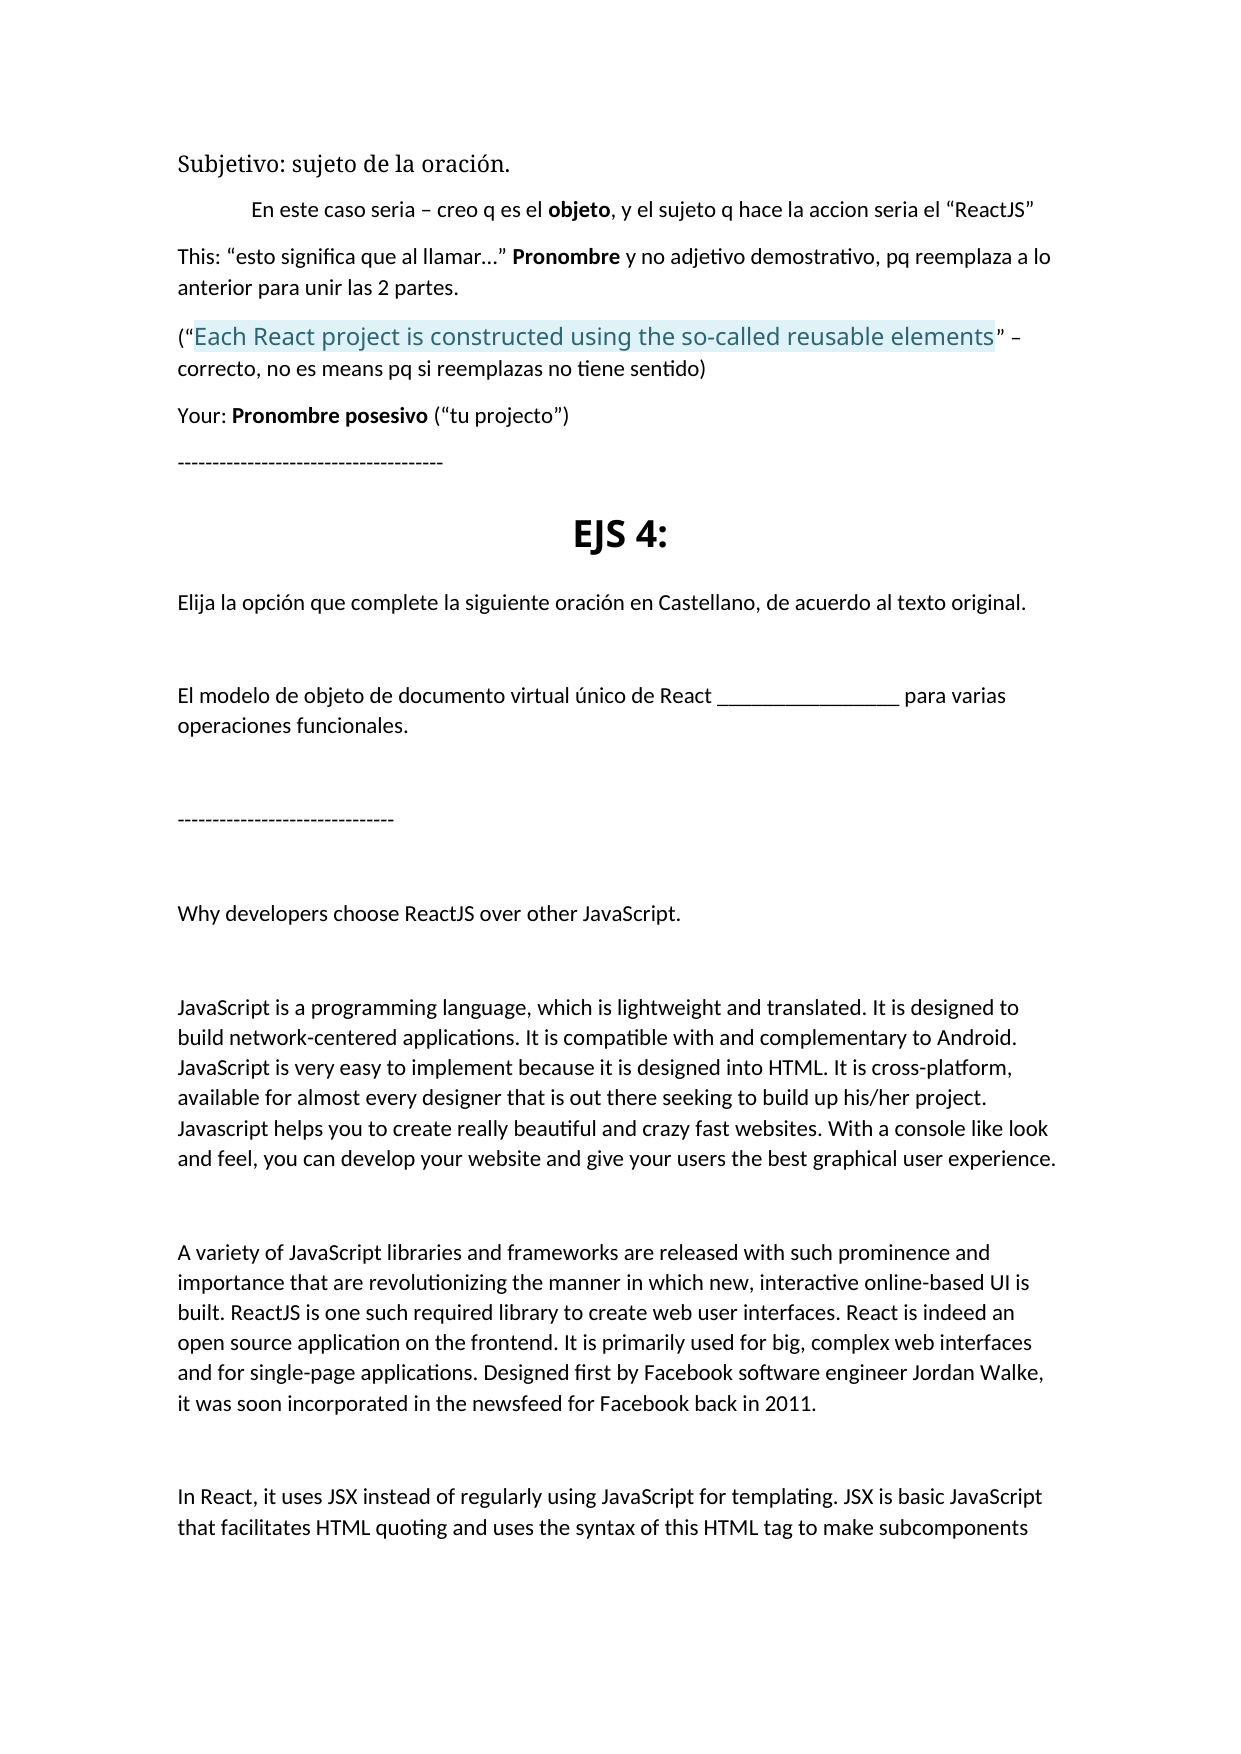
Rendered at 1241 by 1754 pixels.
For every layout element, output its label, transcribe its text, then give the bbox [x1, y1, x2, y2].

text -------------------------------------- [177, 448, 1063, 476]
text This: “esto significa que al llamar…” Pronombre y no adjetivo demostrativo, pq reemplaza a lo anterior para unir las 2 partes. [177, 242, 1063, 301]
text In React, it uses JSX instead of regularly using JavaScript for templating. JSX is basic JavaScript that facilitates HTML quoting and uses the syntax of this HTML tag to make subcomponents [177, 1482, 1063, 1541]
text Your: Pronombre posesivo (“tu projecto”) [177, 401, 1063, 429]
text JavaScript is a programming language, which is lightweight and translated. It is designed to build network-centered applications. It is compatible with and complementary to Android. JavaScript is very easy to implement because it is designed into HTML. It is cross-platform, available for almost every designer that is out there seeking to build up his/her project. Javascript helps you to create really beautiful and crazy fast websites. With a console like look and feel, you can develop your website and give your users the best graphical user experience. [177, 993, 1063, 1172]
text (“Each React project is constructed using the so-called reusable elements” – correcto, no es means pq si reemplazas no tiene sentido) [177, 319, 1063, 382]
text El modelo de objeto de documento virtual único de React ________________ para varias operaciones funcionales. [177, 681, 1063, 739]
text Subjetivo: sujeto de la oración. [177, 148, 1063, 179]
text En este caso seria – creo q es el objeto, y el sujeto q hace la accion seria el “ReactJS” [177, 196, 1063, 223]
subtitle EJS 4: [177, 507, 1063, 558]
text ------------------------------- [177, 805, 1063, 833]
text Why developers choose ReactJS over other JavaScript. [177, 899, 1063, 927]
text Elija la opción que complete la siguiente oración en Castellano, de acuerdo al texto original. [177, 588, 1063, 616]
text A variety of JavaScript libraries and frameworks are released with such prominence and importance that are revolutionizing the manner in which new, interactive online-based UI is built. ReactJS is one such required library to create web user interfaces. React is indeed an open source application on the frontend. It is primarily used for big, complex web interfaces and for single-page applications. Designed first by Facebook software engineer Jordan Walke, it was soon incorporated in the newsfeed for Facebook back in 2011. [177, 1238, 1063, 1417]
